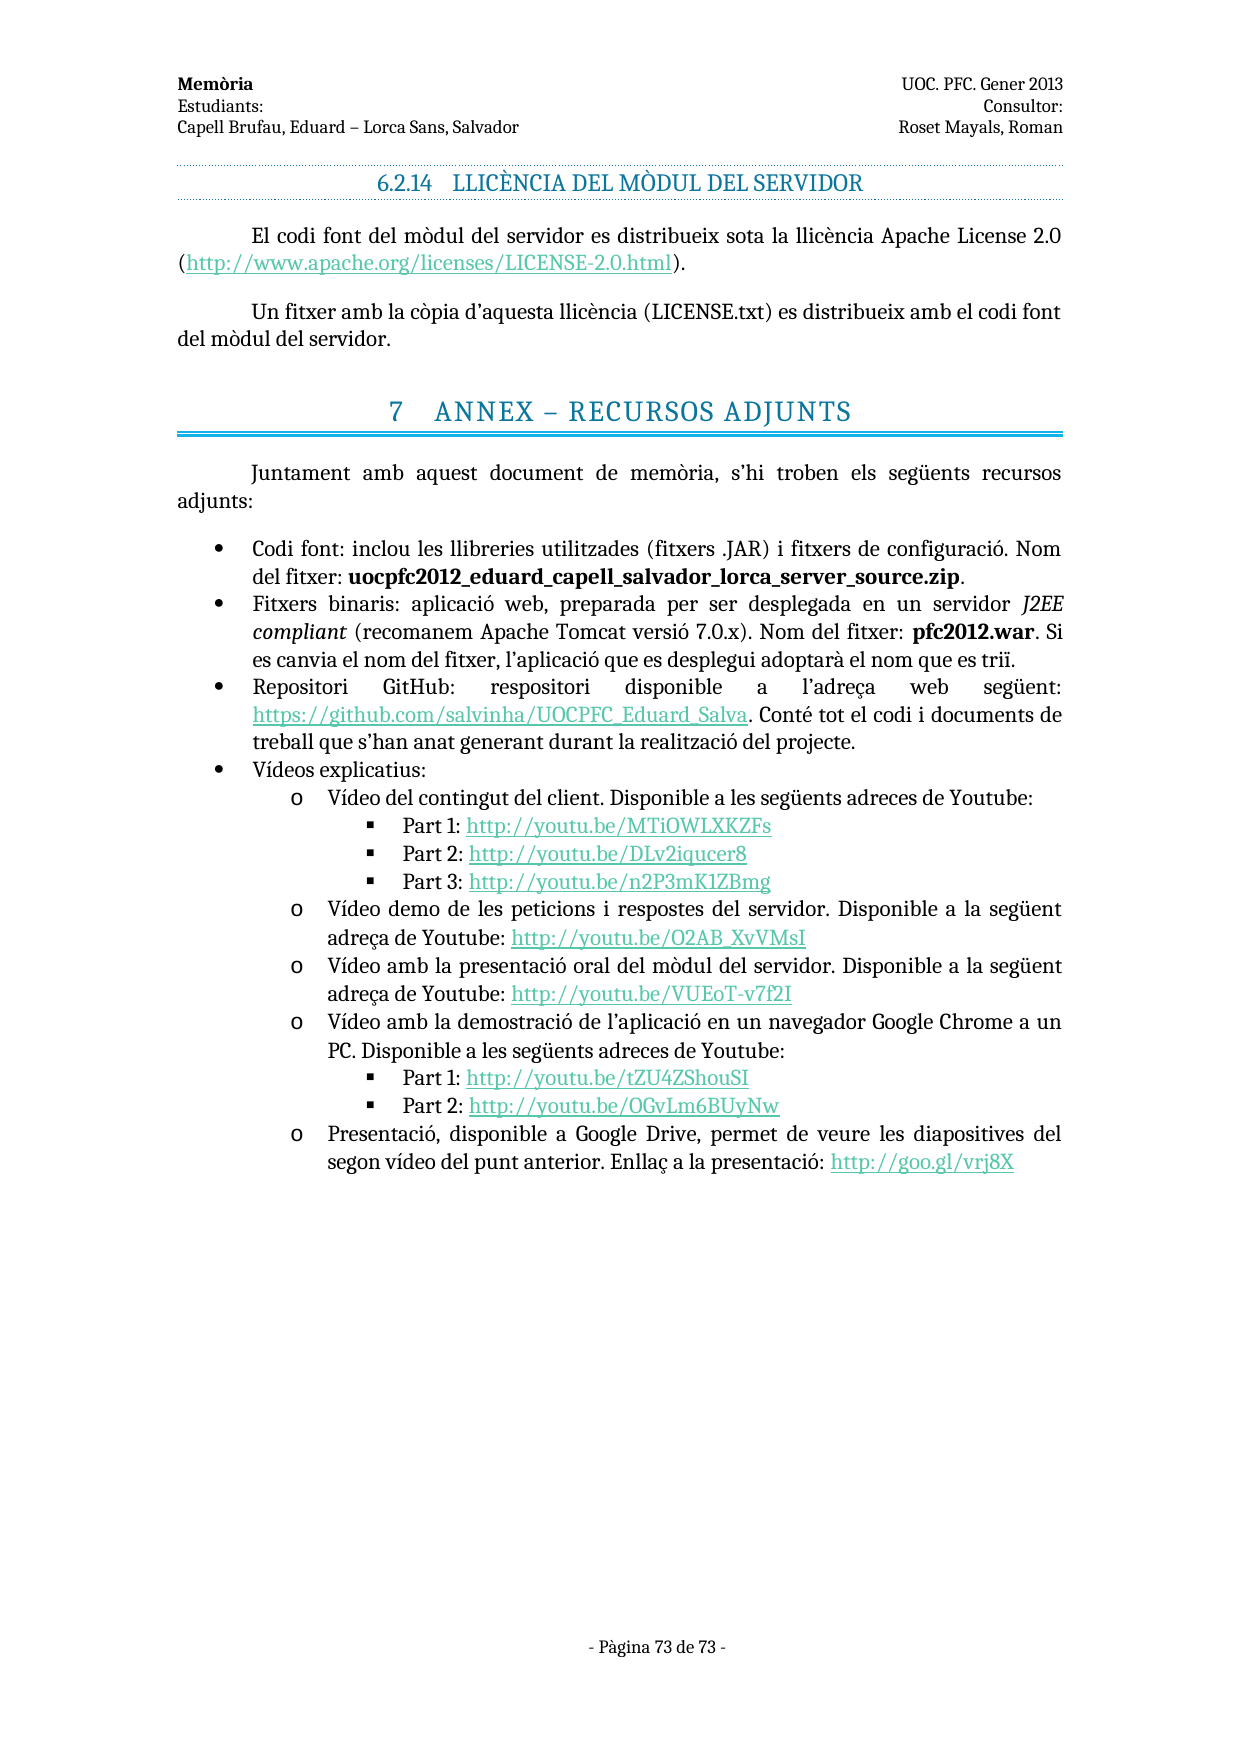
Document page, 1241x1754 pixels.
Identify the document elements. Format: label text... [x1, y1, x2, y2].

subtitle Llicència del mòdul del servidor [177, 165, 1063, 200]
text Juntament amb aquest document de memòria, s’hi troben els següents recursos adjunts: [177, 460, 1063, 514]
list Vídeo demo de les peticions i respostes del servidor. Disponible a la següent adreça de Youtube: http://youtu.be/O2AB_XvVMsI [290, 896, 1063, 951]
text Un fitxer amb la còpia d’aquesta llicència (LICENSE.txt) es distribueix amb el codi font del mòdul del servidor. [177, 299, 1063, 353]
list Part 3: http://youtu.be/n2P3mK1ZBmg [365, 868, 1063, 895]
list Vídeo amb la presentació oral del mòdul del servidor. Disponible a la següent adreça de Youtube: http://youtu.be/VUEoT-v7f2I [290, 952, 1063, 1007]
list Part 1: http://youtu.be/tZU4ZShouSI [365, 1065, 1063, 1091]
list Vídeo del contingut del client. Disponible a les següents adreces de Youtube: [290, 784, 1063, 812]
list Fitxers binaris: aplicació web, preparada per ser desplegada en un servidor J2EE compliant (recomanem Apache Tomcat versió 7.0.x). Nom del fitxer: pfc2012.war. Si es canvia el nom del fitxer, l’aplicació que es desplegui adoptarà el nom que es triï. [215, 591, 1063, 673]
list Vídeo amb la demostració de l’aplicació en un navegador Google Chrome a un PC. Disponible a les següents adreces de Youtube: [290, 1009, 1063, 1064]
text El codi font del mòdul del servidor es distribueix sota la llicència Apache License 2.0 (http://www.apache.org/licenses/LICENSE-2.0.html). [177, 223, 1063, 277]
list Presentació, disponible a Google Drive, permet de veure les diapositives del segon vídeo del punt anterior. Enllaç a la presentació: http://goo.gl/vrj8X [290, 1120, 1063, 1175]
list Vídeos explicatius: [215, 757, 1063, 783]
list Part 1: http://youtu.be/MTiOWLXKZFs [365, 813, 1063, 839]
subtitle Annex – Recursos adjunts [177, 396, 1063, 431]
list Part 2: http://youtu.be/DLv2iqucer8 [365, 841, 1063, 867]
list Part 2: http://youtu.be/OGvLm6BUyNw [365, 1093, 1063, 1119]
picture [755, 174, 763, 179]
list Codi font: inclou les llibreries utilitzades (fitxers .JAR) i fitxers de configuració. Nom del fitxer: uocpfc2012_eduard_capell_salvador_lorca_server_source.zip. [215, 536, 1063, 590]
list Repositori GitHub: respositori disponible a l’adreça web següent: https://github.com/salvinha/UOCPFC_Eduard_Salva. Conté tot el codi i documents de treball que s’han anat generant durant la realització del projecte. [215, 674, 1063, 756]
